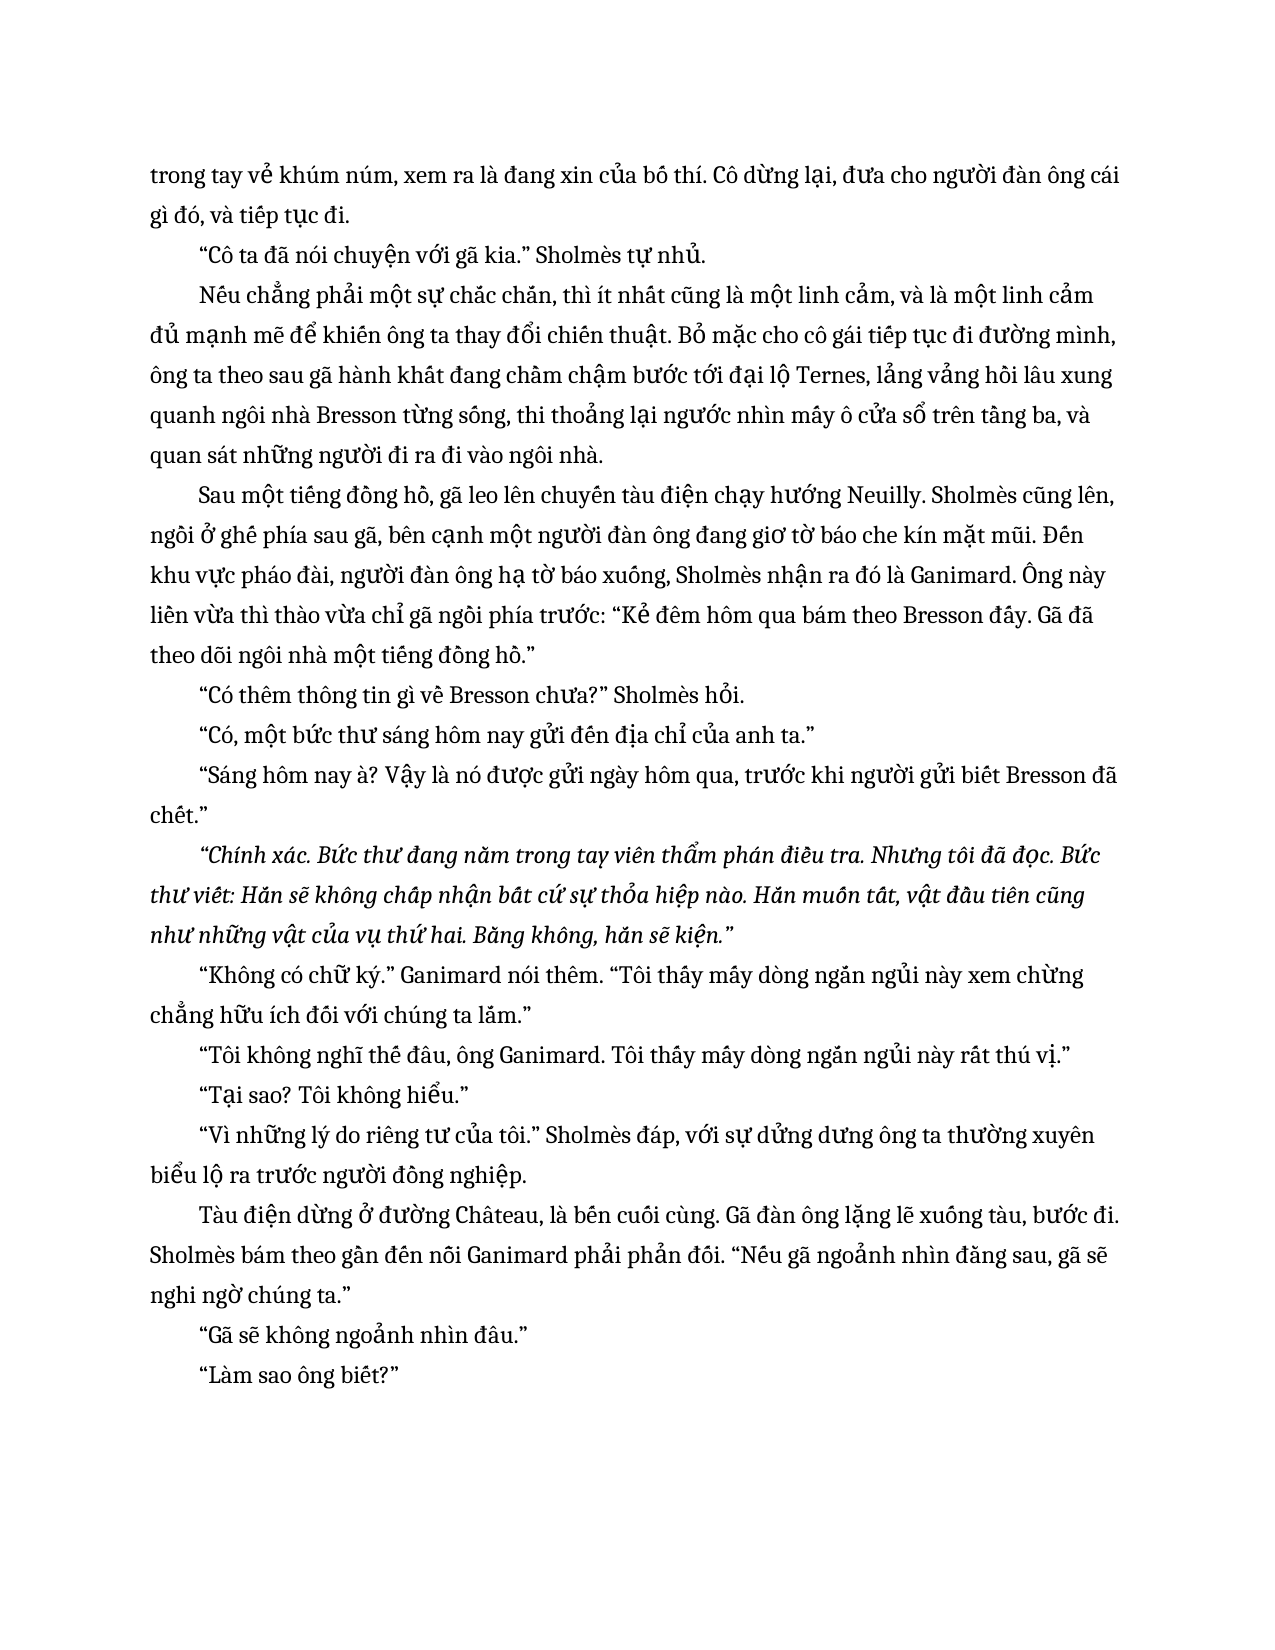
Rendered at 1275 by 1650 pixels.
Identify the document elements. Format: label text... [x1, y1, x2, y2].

text “Tại sao? Tôi không hiểu.” [150, 1070, 1125, 1110]
text Tàu điện dừng ở đường Château, là bến cuối cùng. Gã đàn ông lặng lẽ xuống tàu, bước đi. Sholmès bám theo gần đến nỗi Ganimard phải phản đối. “Nếu gã ngoảnh nhìn đằng sau, gã sẽ nghi ngờ chúng ta.” [150, 1190, 1125, 1310]
text Nếu chẳng phải một sự chắc chắn, thì ít nhất cũng là một linh cảm, và là một linh cảm đủ mạnh mẽ để khiến ông ta thay đổi chiến thuật. Bỏ mặc cho cô gái tiếp tục đi đường mình, ông ta theo sau gã hành khất đang chầm chậm bước tới đại lộ Ternes, lảng vảng hồi lâu xung quanh ngôi nhà Bresson từng sống, thi thoảng lại ngước nhìn mấy ô cửa sổ trên tầng ba, và quan sát những người đi ra đi vào ngôi nhà. [150, 270, 1125, 470]
text “Cô ta đã nói chuyện với gã kia.” Sholmès tự nhủ. [150, 230, 1125, 270]
text “Sáng hôm nay à? Vậy là nó được gửi ngày hôm qua, trước khi người gửi biết Bresson đã chết.” [150, 750, 1125, 830]
text “Tôi không nghĩ thế đâu, ông Ganimard. Tôi thấy mấy dòng ngắn ngủi này rất thú vị.” [150, 1030, 1125, 1070]
text “Vì những lý do riêng tư của tôi.” Sholmès đáp, với sự dửng dưng ông ta thường xuyên biểu lộ ra trước người đồng nghiệp. [150, 1110, 1125, 1190]
text “Gã sẽ không ngoảnh nhìn đâu.” [150, 1310, 1125, 1350]
text “Không có chữ ký.” Ganimard nói thêm. “Tôi thấy mấy dòng ngắn ngủi này xem chừng chẳng hữu ích đối với chúng ta lắm.” [150, 950, 1125, 1030]
text “Chính xác. Bức thư đang nằm trong tay viên thẩm phán điều tra. Nhưng tôi đã đọc. Bức thư viết: Hắn sẽ không chấp nhận bất cứ sự thỏa hiệp nào. Hắn muốn tất, vật đầu tiên cũng như những vật của vụ thứ hai. Bằng không, hắn sẽ kiện.” [150, 830, 1125, 950]
text “Có, một bức thư sáng hôm nay gửi đến địa chỉ của anh ta.” [150, 710, 1125, 750]
text Sau một tiếng đồng hồ, gã leo lên chuyến tàu điện chạy hướng Neuilly. Sholmès cũng lên, ngồi ở ghế phía sau gã, bên cạnh một người đàn ông đang giơ tờ báo che kín mặt mũi. Đến khu vực pháo đài, người đàn ông hạ tờ báo xuống, Sholmès nhận ra đó là Ganimard. Ông này liền vừa thì thào vừa chỉ gã ngồi phía trước: “Kẻ đêm hôm qua bám theo Bresson đấy. Gã đã theo dõi ngôi nhà một tiếng đồng hồ.” [150, 470, 1125, 670]
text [150, 150, 1125, 230]
text “Có thêm thông tin gì về Bresson chưa?” Sholmès hỏi. [150, 670, 1125, 710]
text “Làm sao ông biết?” [150, 1350, 1125, 1390]
